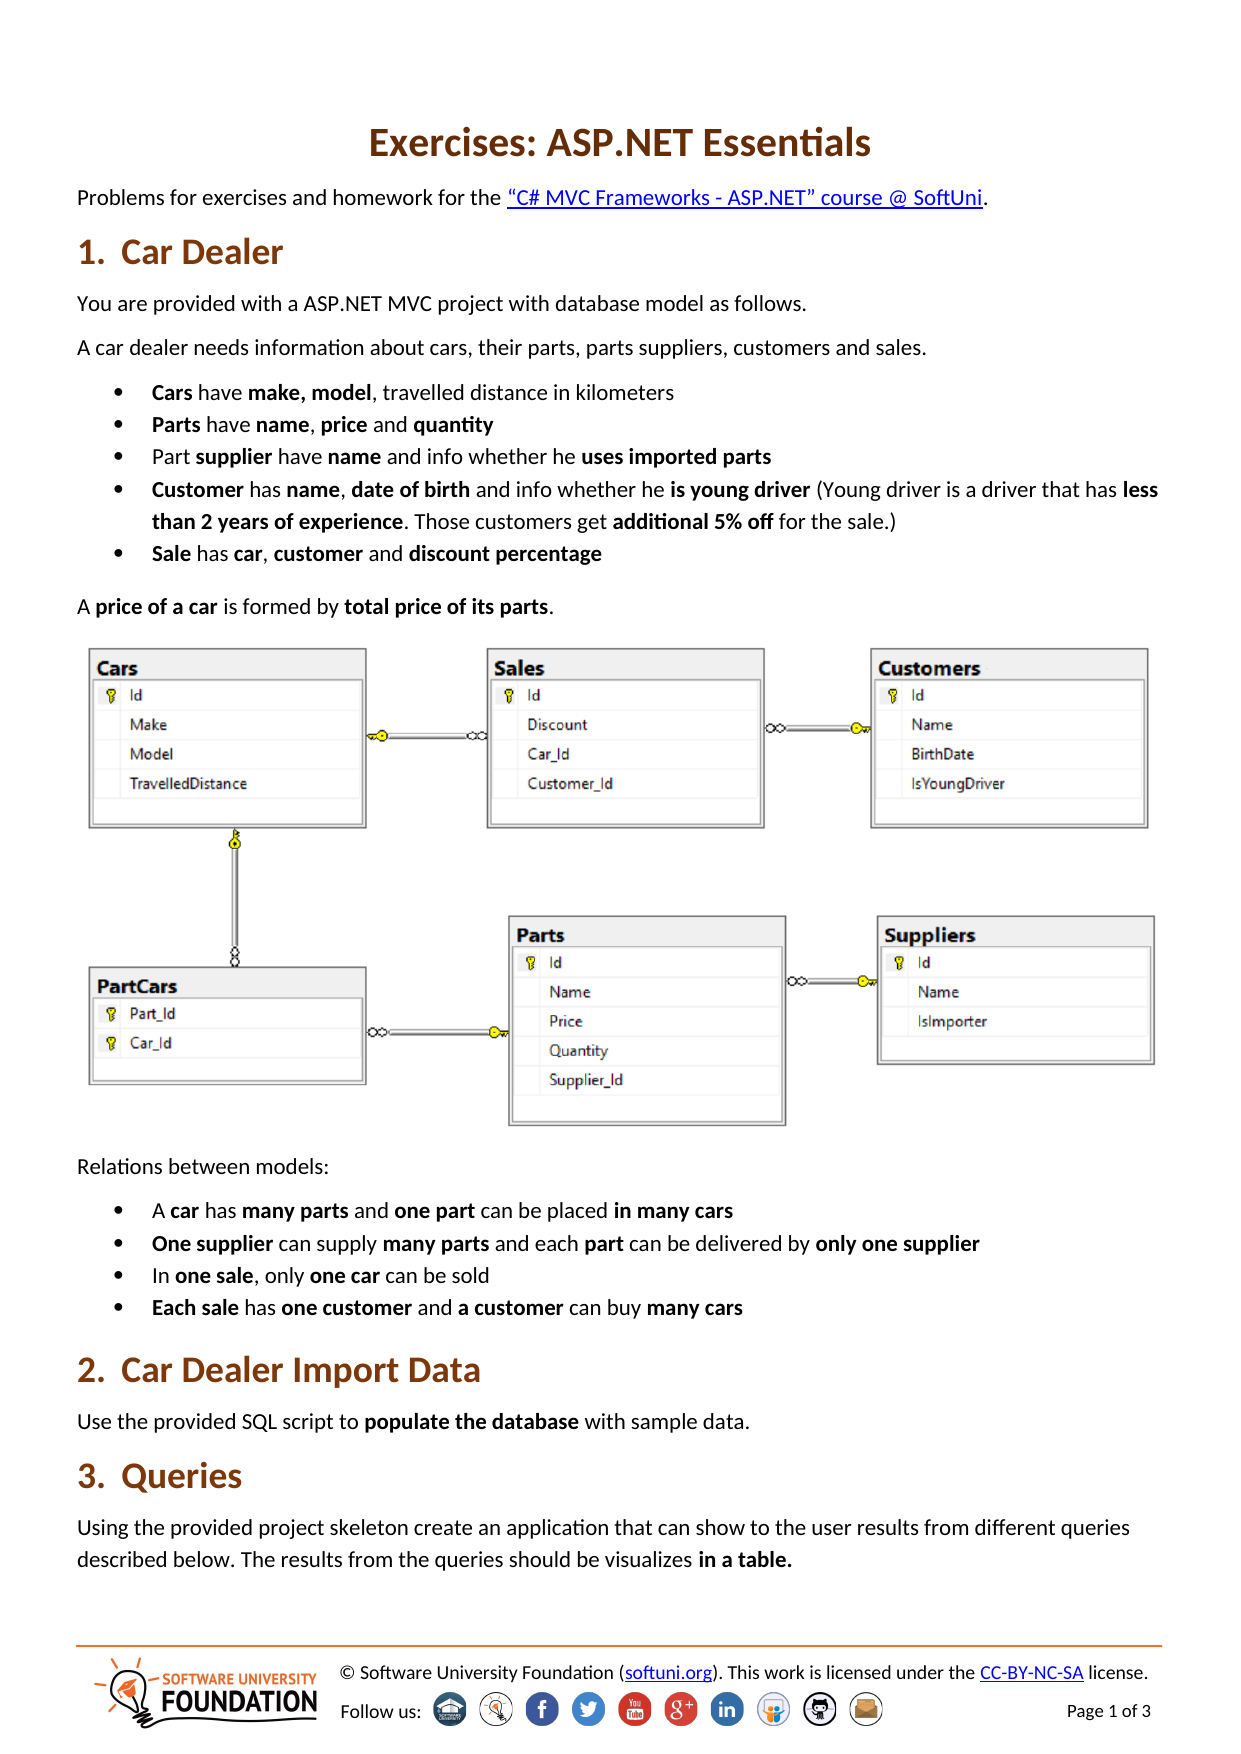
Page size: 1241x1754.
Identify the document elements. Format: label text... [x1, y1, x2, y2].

list Parts have name, price and quantity [114, 410, 1163, 438]
picture [93, 1656, 317, 1729]
picture [710, 1692, 744, 1726]
picture [618, 1692, 652, 1726]
list A car has many parts and one part can be placed in many cars [114, 1197, 1163, 1224]
text You are provided with a ASP.NET MVC project with database model as follows. [77, 289, 1163, 317]
text A car dealer needs information about cars, their parts, parts suppliers, customers and sales. [77, 333, 1163, 361]
text Use the provided SQL script to populate the database with sample data. [77, 1407, 1163, 1435]
subtitle Queries [77, 1452, 1163, 1498]
list Each sale has one customer and a customer can buy many cars [114, 1293, 1163, 1321]
picture [664, 1692, 698, 1726]
picture [433, 1692, 467, 1726]
subtitle Car Dealer Import Data [77, 1346, 1163, 1392]
text Relations between models: [77, 1152, 1163, 1180]
list Sale has car, customer and discount percentage [114, 539, 1163, 567]
picture [757, 1692, 790, 1726]
list Customer has name, date of birth and info whether he is young driver (Young driver is a driver that has less than 2 years of experience. Those customers get additional 5% off for the sale.) [114, 475, 1163, 535]
list In one sale, only one car can be sold [114, 1261, 1163, 1289]
subtitle Car Dealer [77, 228, 1163, 273]
picture [572, 1692, 605, 1726]
subtitle Exercises: ASP.NET Essentials [77, 116, 1163, 167]
list Part supplier have name and info whether he uses imported parts [114, 442, 1163, 471]
picture [849, 1692, 883, 1726]
picture [803, 1692, 837, 1726]
list One supplier can supply many parts and each part can be delivered by only one supplier [114, 1229, 1163, 1257]
picture [76, 636, 1163, 1136]
text Using the provided project skeleton create an application that can show to the user results from different queries described below. The results from the queries should be visualizes in a table. [77, 1513, 1163, 1573]
text Problems for exercises and homework for the “C# MVC Frameworks - ASP.NET” course @ SoftUni. [77, 183, 1163, 211]
list Cars have make, model, travelled distance in kilometers [114, 378, 1163, 406]
text A price of a car is formed by total price of its parts. [77, 592, 1163, 620]
picture [525, 1692, 559, 1726]
picture [479, 1692, 513, 1726]
